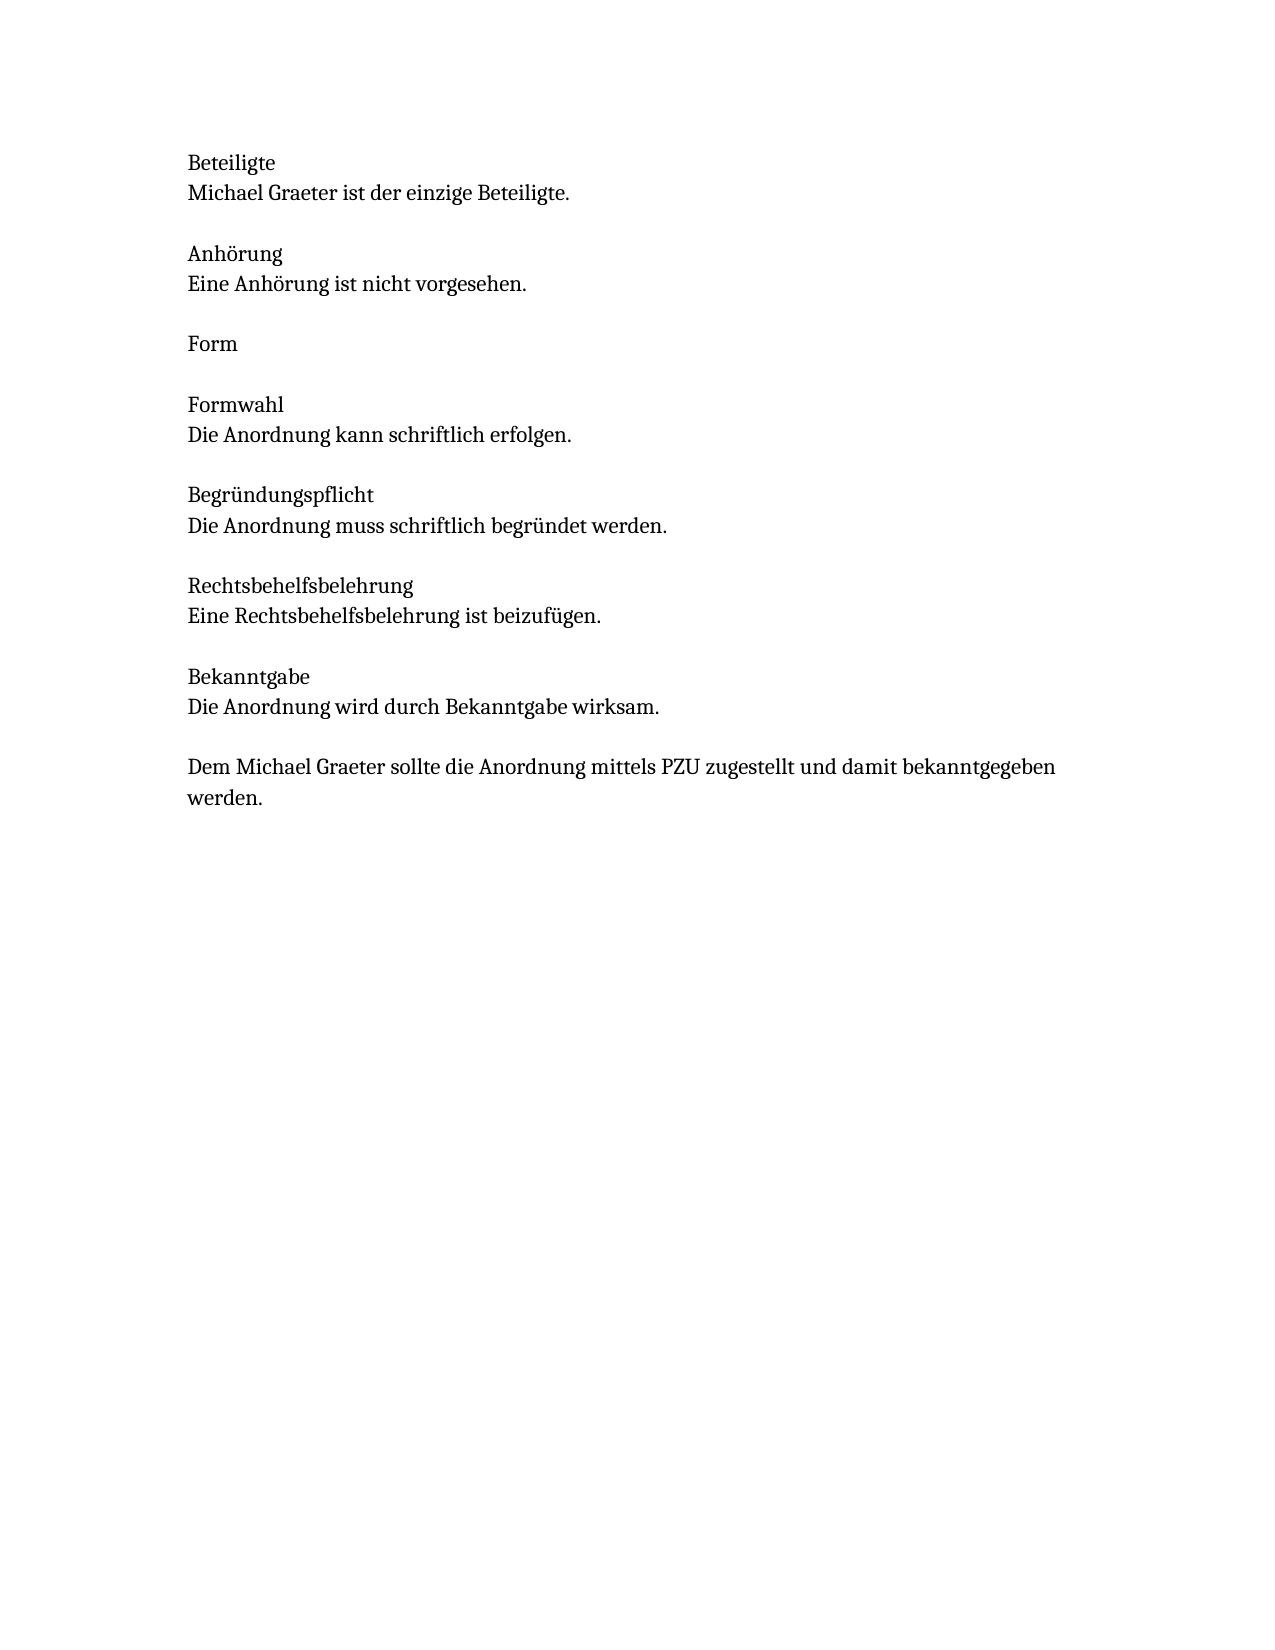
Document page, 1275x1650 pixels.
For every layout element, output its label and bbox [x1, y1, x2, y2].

text [187, 150, 1087, 811]
